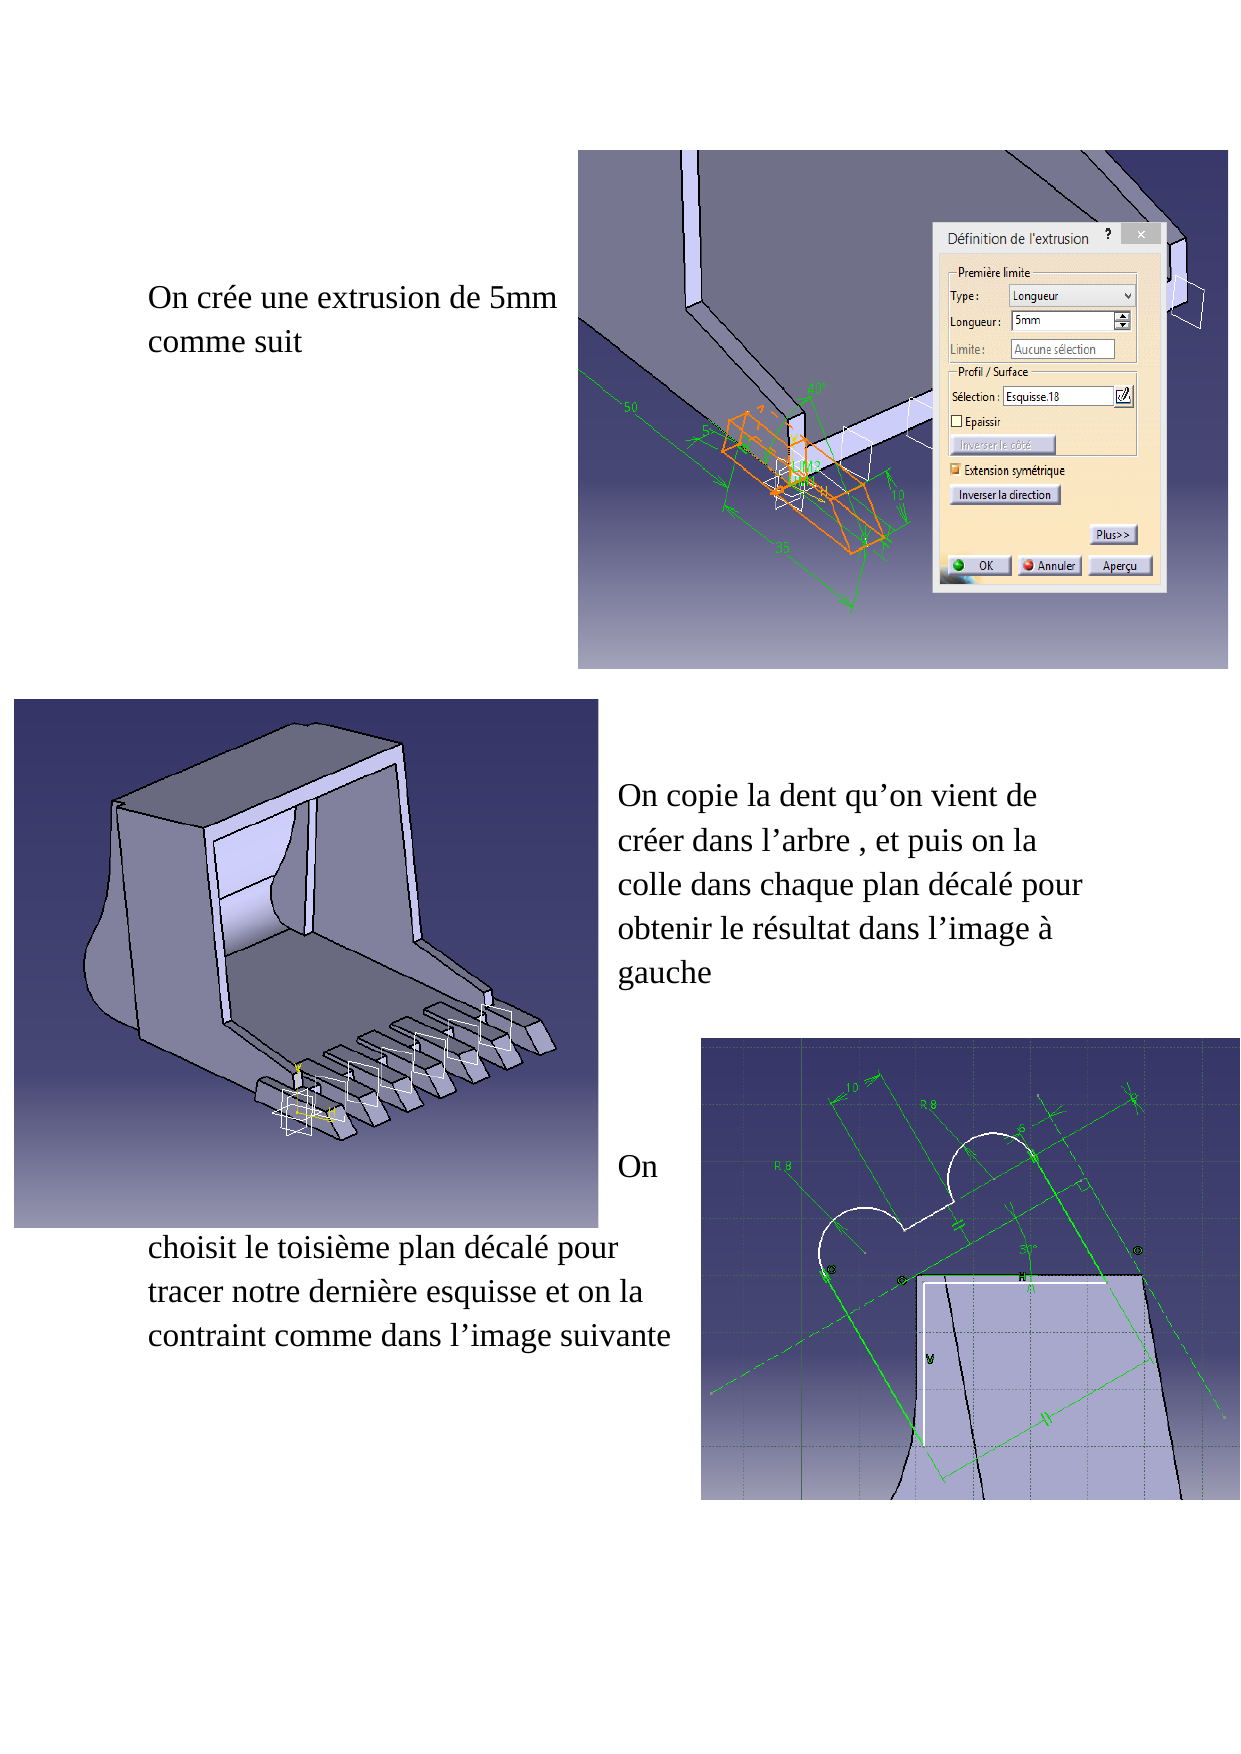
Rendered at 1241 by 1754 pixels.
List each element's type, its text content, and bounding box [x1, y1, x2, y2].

text On crée une extrusion de 5mm comme suit [148, 277, 578, 360]
picture [578, 150, 1229, 669]
text On choisit le toisième plan décalé pour tracer notre dernière esquisse et on la contraint comme dans l’image suivante [148, 1147, 701, 1354]
text On copie la dent qu’on vient de créer dans l’arbre , et puis on la colle dans chaque plan décalé pour obtenir le résultat dans l’image à gauche [599, 776, 1093, 990]
picture [701, 1038, 1240, 1500]
picture [14, 699, 599, 1228]
